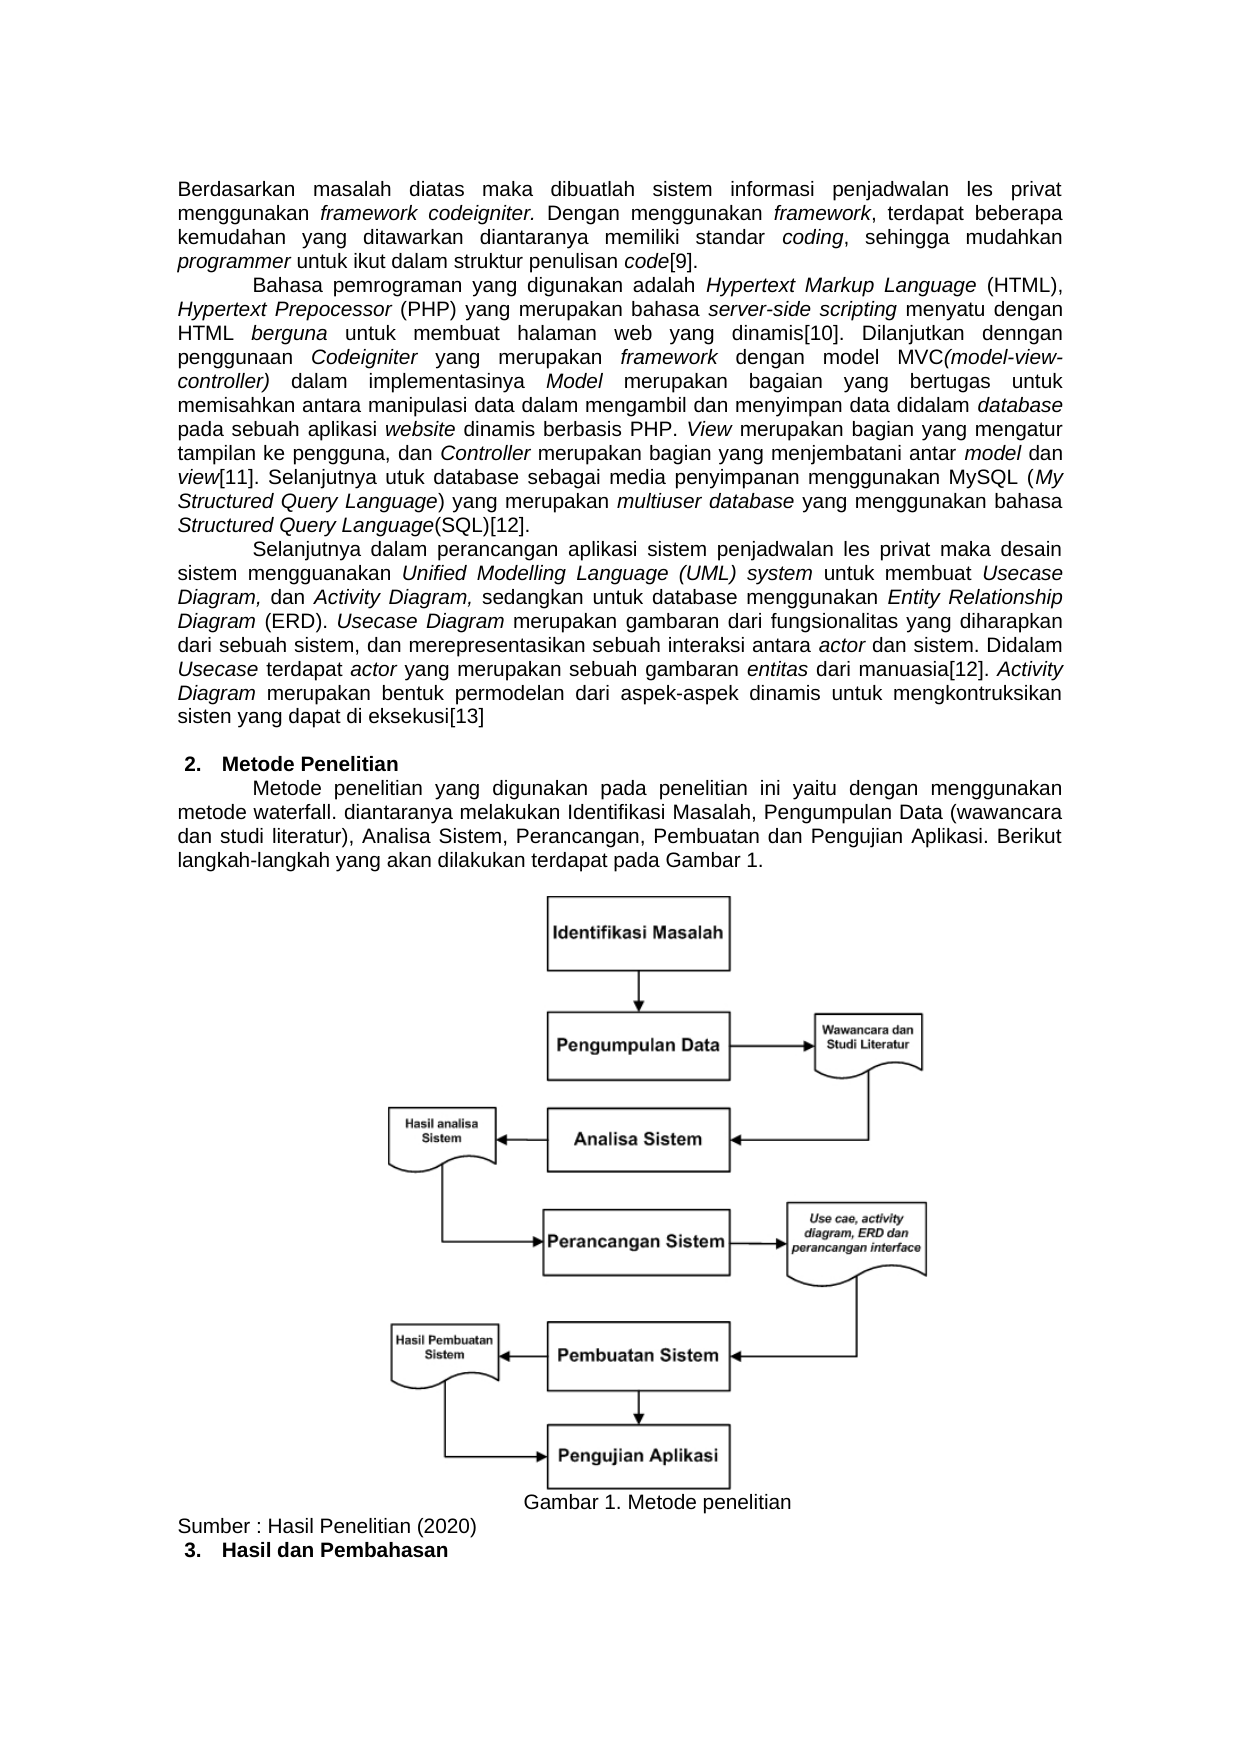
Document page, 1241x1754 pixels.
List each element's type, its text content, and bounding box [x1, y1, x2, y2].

text Bahasa pemrograman yang digunakan adalah Hypertext Markup Language (HTML), Hypertext Prepocessor (PHP) yang merupakan bahasa server-side scripting menyatu dengan HTML berguna untuk membuat halaman web yang dinamis[10]. Dilanjutkan denngan penggunaan Codeigniter yang merupakan framework dengan model MVC(model-view-controller) dalam implementasinya Model merupakan bagaian yang bertugas untuk memisahkan antara manipulasi data dalam mengambil dan menyimpan data didalam database pada sebuah aplikasi website dinamis berbasis PHP. View merupakan bagian yang mengatur tampilan ke pengguna, dan Controller merupakan bagian yang menjembatani antar model dan view[11]. Selanjutnya utuk database sebagai media penyimpanan menggunakan MySQL (My Structured Query Language) yang merupakan multiuser database yang menggunakan bahasa Structured Query Language(SQL)[12]. [177, 273, 1063, 537]
list Gambar 1. Metode penelitian [177, 1490, 1063, 1514]
list Hasil dan Pembahasan [184, 1538, 1063, 1562]
text Selanjutnya dalam perancangan aplikasi sistem penjadwalan les privat maka desain sistem mengguanakan Unified Modelling Language (UML) system untuk membuat Usecase Diagram, dan Activity Diagram, sedangkan untuk database menggunakan Entity Relationship Diagram (ERD). Usecase Diagram merupakan gambaran dari fungsionalitas yang diharapkan dari sebuah sistem, dan merepresentasikan sebuah interaksi antara actor dan sistem. Didalam Usecase terdapat actor yang merupakan sebuah gambaran entitas dari manuasia[12]. Activity Diagram merupakan bentuk permodelan dari aspek-aspek dinamis untuk mengkontruksikan sisten yang dapat di eksekusi[13] [177, 537, 1063, 728]
picture [387, 896, 928, 1490]
list Metode Penelitian [184, 752, 1063, 776]
list Metode penelitian yang digunakan pada penelitian ini yaitu dengan menggunakan metode waterfall. diantaranya melakukan Identifikasi Masalah, Pengumpulan Data (wawancara dan studi literatur), Analisa Sistem, Perancangan, Pembuatan dan Pengujian Aplikasi. Berikut langkah-langkah yang akan dilakukan terdapat pada Gambar 1. [177, 776, 1063, 872]
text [177, 177, 1063, 273]
text Sumber : Hasil Penelitian (2020) [177, 1514, 1063, 1538]
